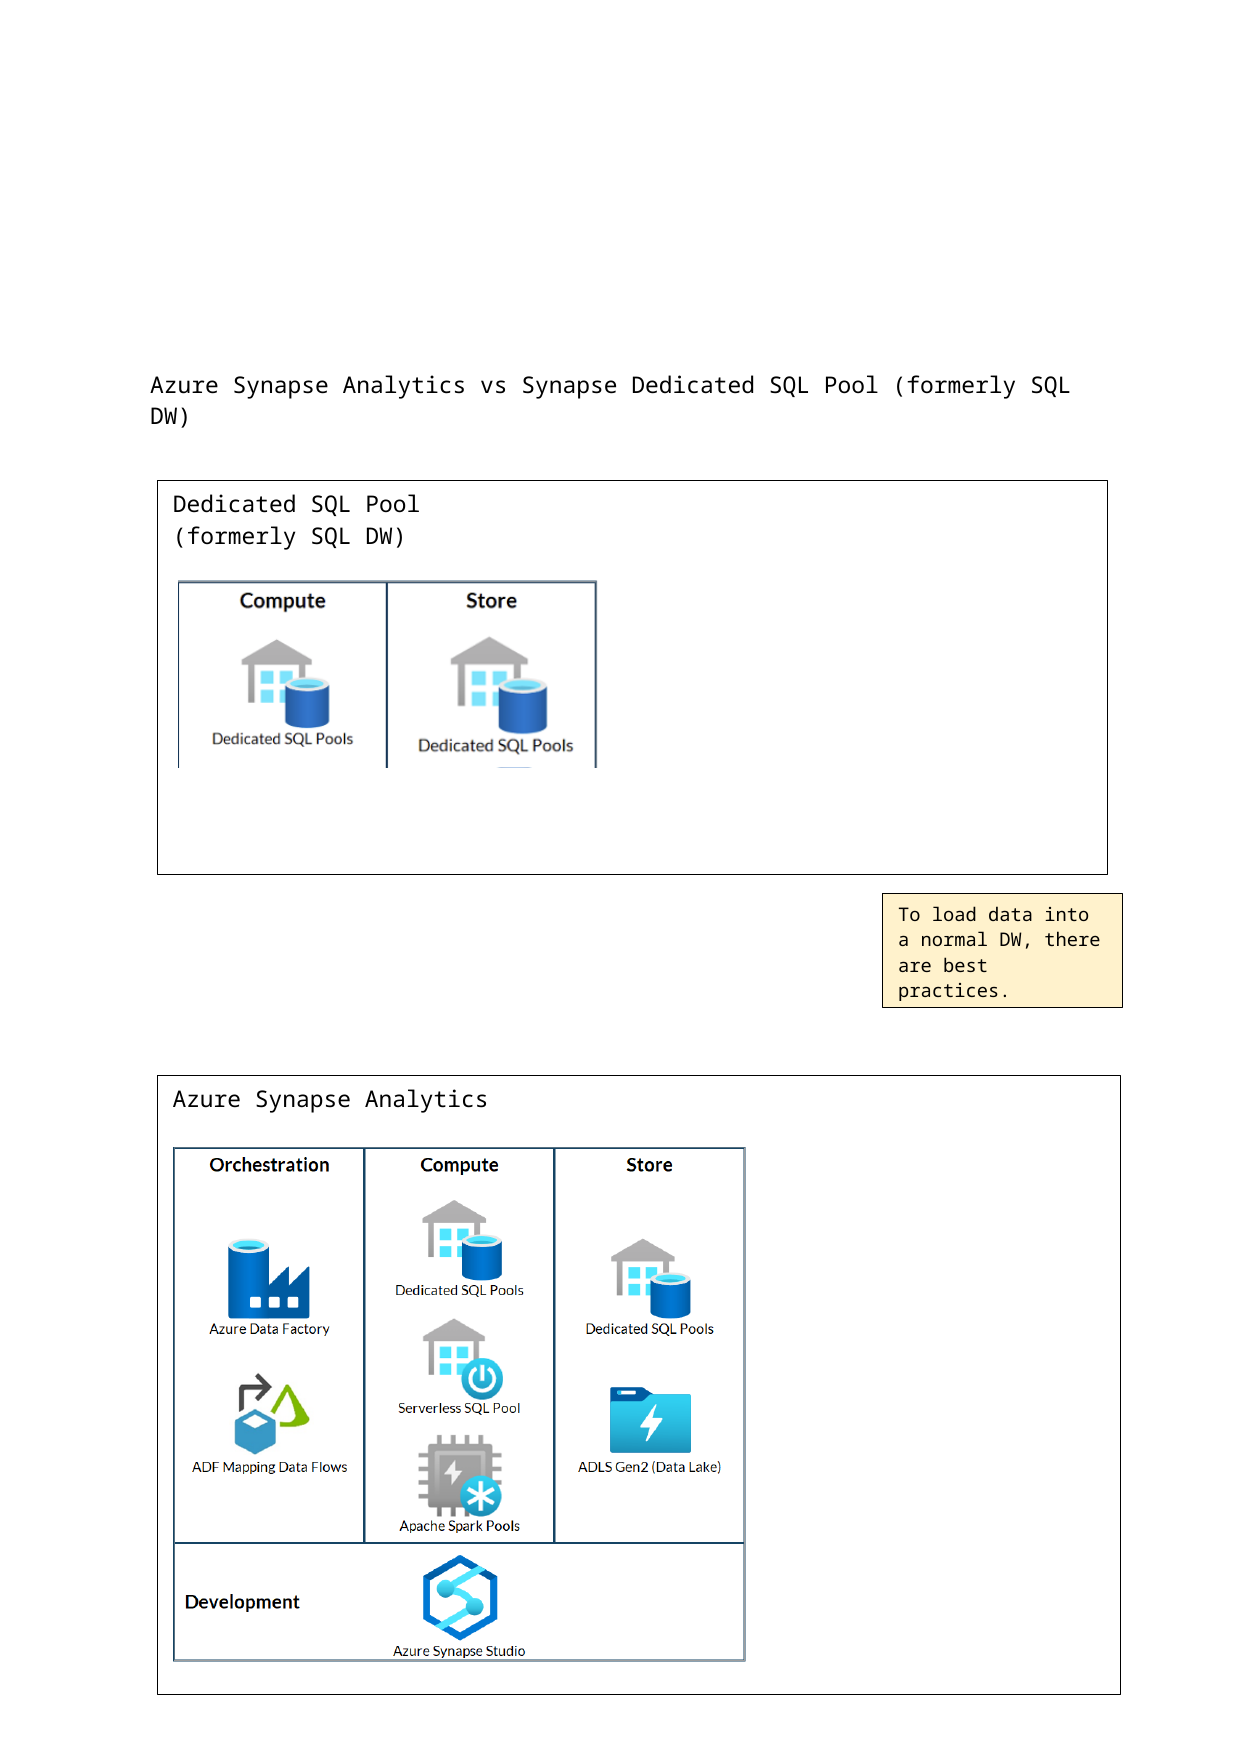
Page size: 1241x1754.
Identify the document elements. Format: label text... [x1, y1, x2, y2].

picture [178, 577, 602, 768]
text Azure Synapse Analytics vs Synapse Dedicated SQL Pool (formerly SQL DW) [150, 369, 1090, 431]
picture [172, 1146, 746, 1662]
